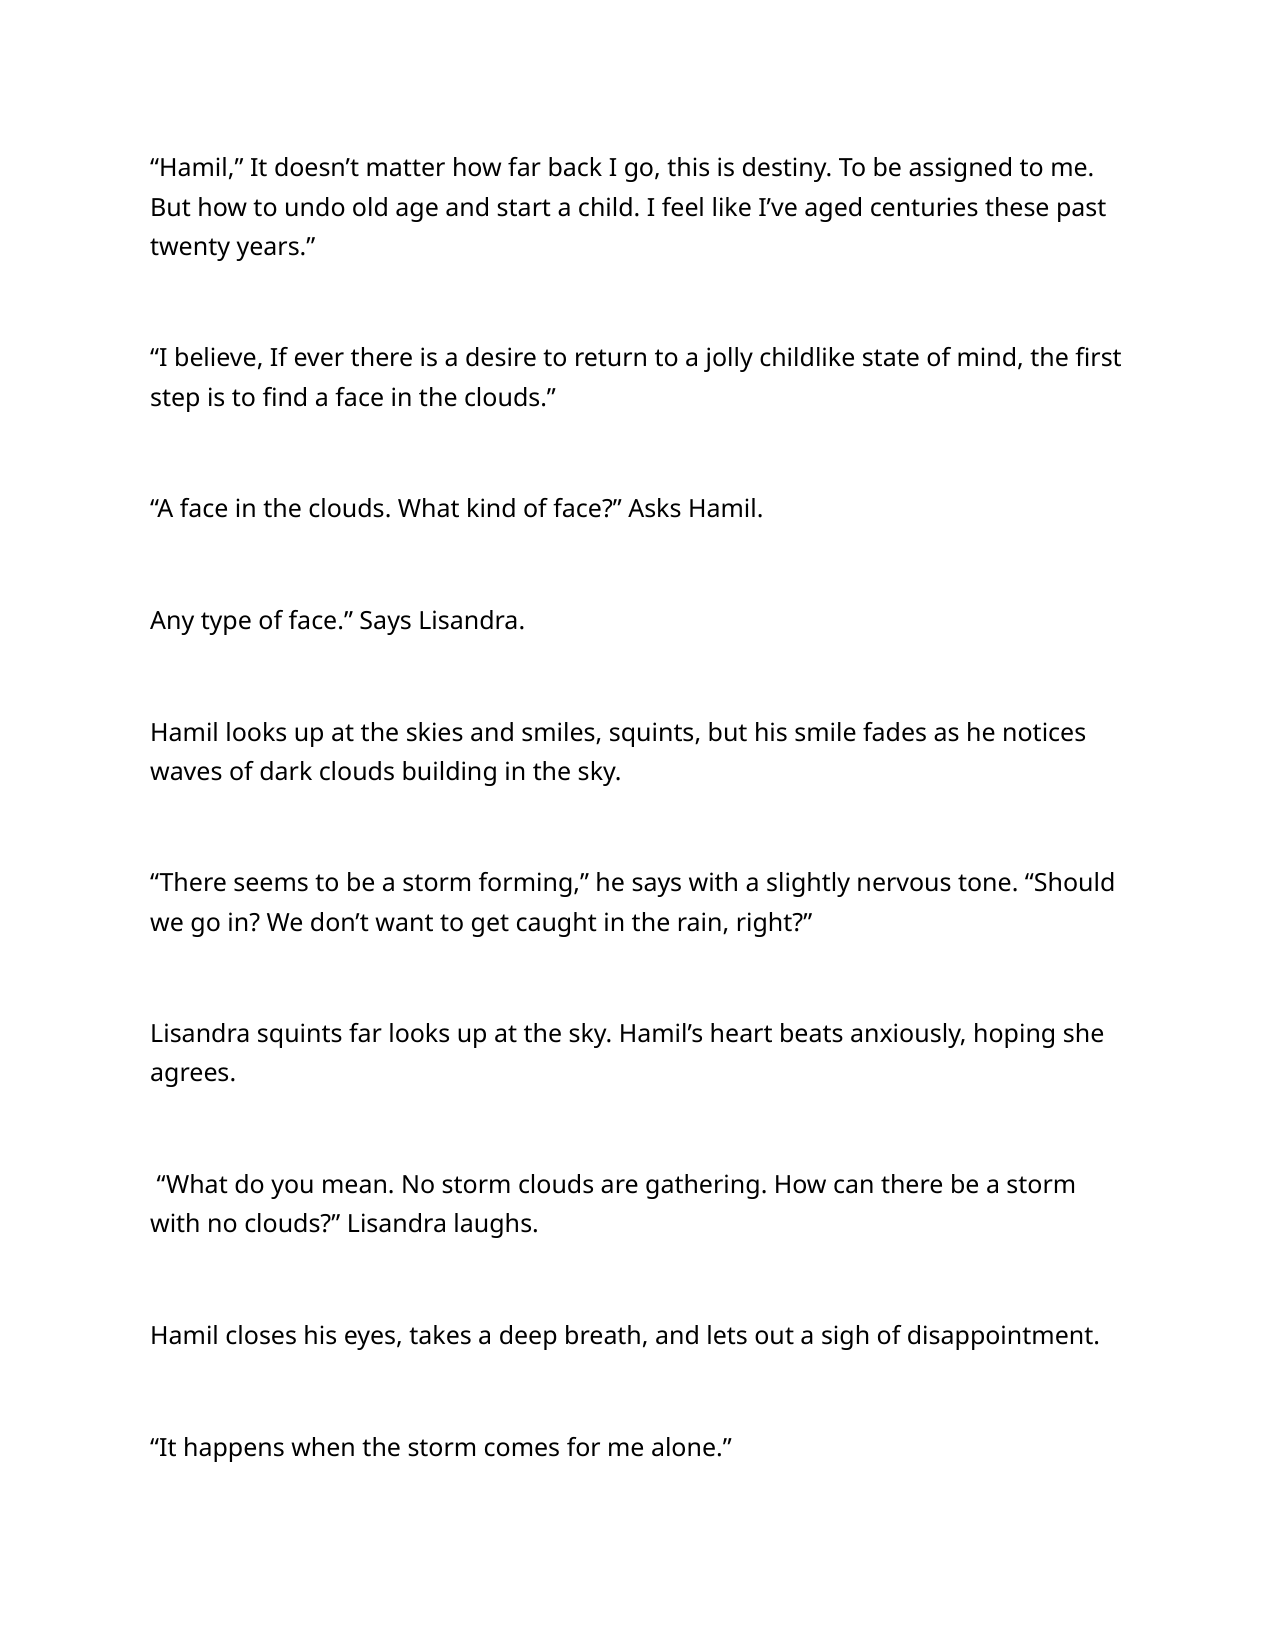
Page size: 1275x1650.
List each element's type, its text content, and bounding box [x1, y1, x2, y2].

text Lisandra squints far looks up at the sky. Hamil’s heart beats anxiously, hoping she agrees. [150, 1016, 1125, 1089]
text “I believe, If ever there is a desire to return to a jolly childlike state of mind, the first step is to find a face in the clouds.” [150, 340, 1125, 413]
text “It happens when the storm comes for me alone.” [150, 1429, 1125, 1463]
text Hamil looks up at the skies and smiles, squints, but his smile fades as he notices waves of dark clouds building in the sky. [150, 714, 1125, 787]
text “A face in the clouds. What kind of face?” Asks Hamil. [150, 491, 1125, 525]
text “There seems to be a storm forming,” he says with a slightly nervous tone. “Should we go in? We don’t want to get caught in the rain, right?” [150, 865, 1125, 938]
text Hamil closes his eyes, takes a deep breath, and lets out a sigh of disappointment. [150, 1317, 1125, 1352]
text “Hamil,” It doesn’t matter how far back I go, this is destiny. To be assigned to me. But how to undo old age and start a child. I feel like I’ve aged centuries these past twenty years.” [150, 150, 1125, 262]
text Any type of face.” Says Lisandra. [150, 602, 1125, 637]
text “What do you mean. No storm clouds are gathering. How can there be a storm with no clouds?” Lisandra laughs. [150, 1167, 1125, 1240]
